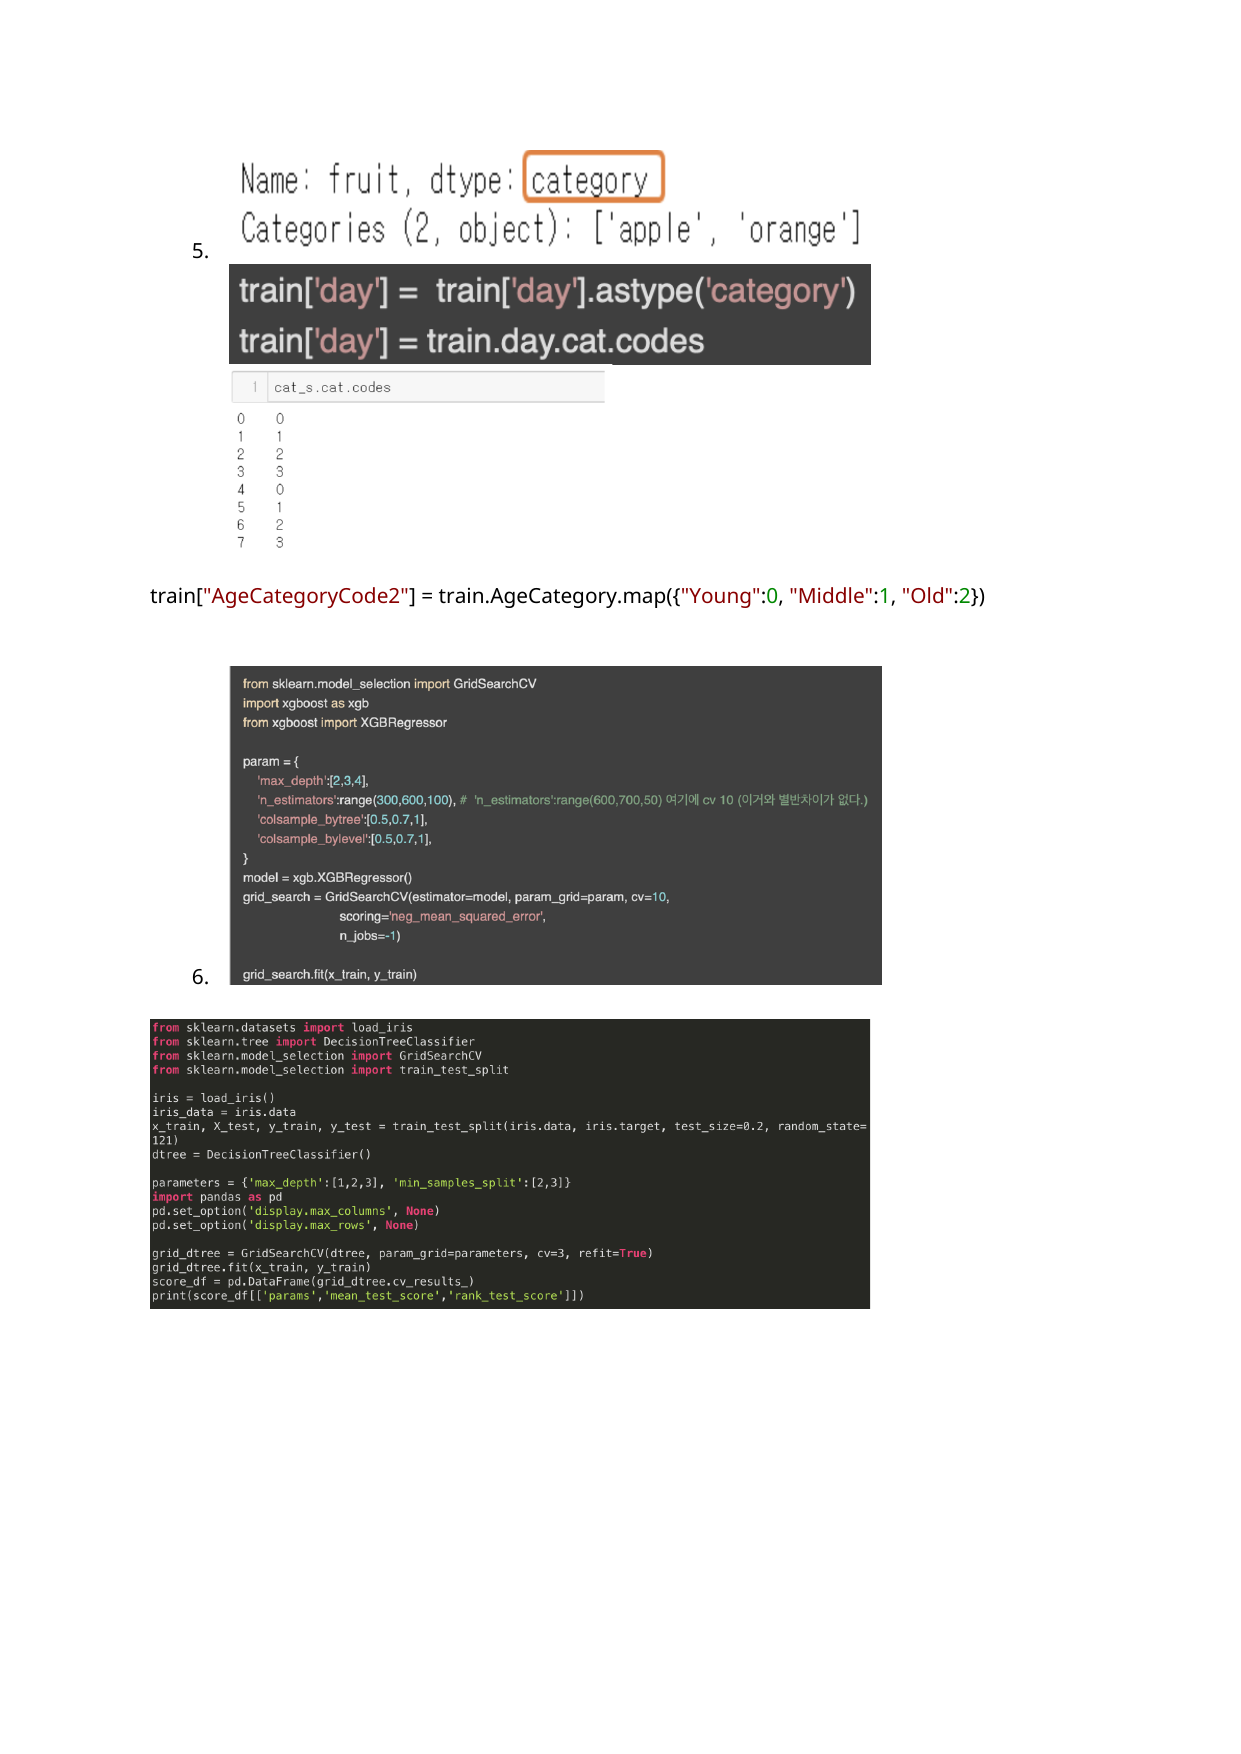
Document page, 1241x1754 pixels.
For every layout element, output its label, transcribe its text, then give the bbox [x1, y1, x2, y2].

picture [229, 264, 871, 553]
picture [229, 150, 871, 259]
picture [229, 666, 882, 985]
picture [150, 1019, 871, 1309]
text train["AgeCategoryCode2"] = train.AgeCategory.map({"Young":0, "Middle":1, "Old":2}) [150, 581, 1090, 610]
